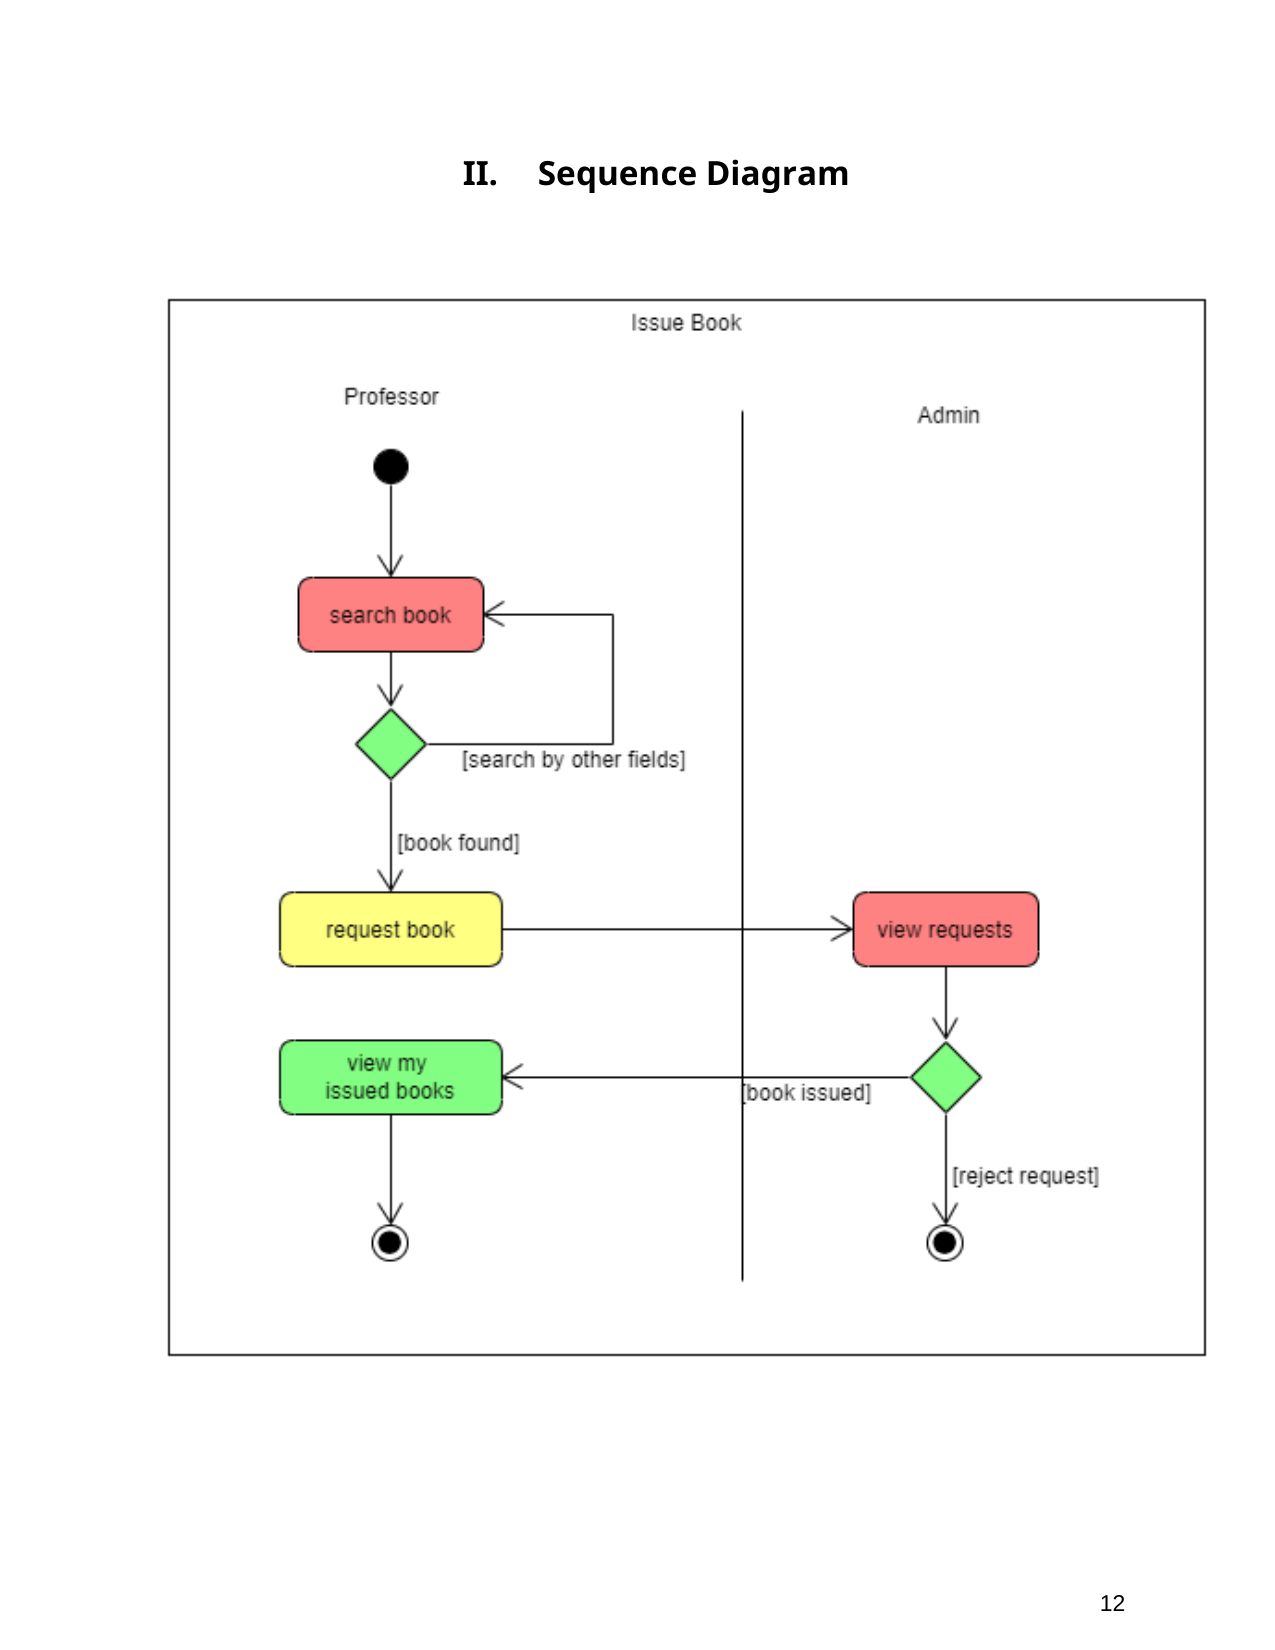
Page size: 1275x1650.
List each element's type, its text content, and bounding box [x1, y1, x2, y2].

picture [150, 281, 1223, 1373]
list Sequence Diagram [187, 150, 1125, 195]
